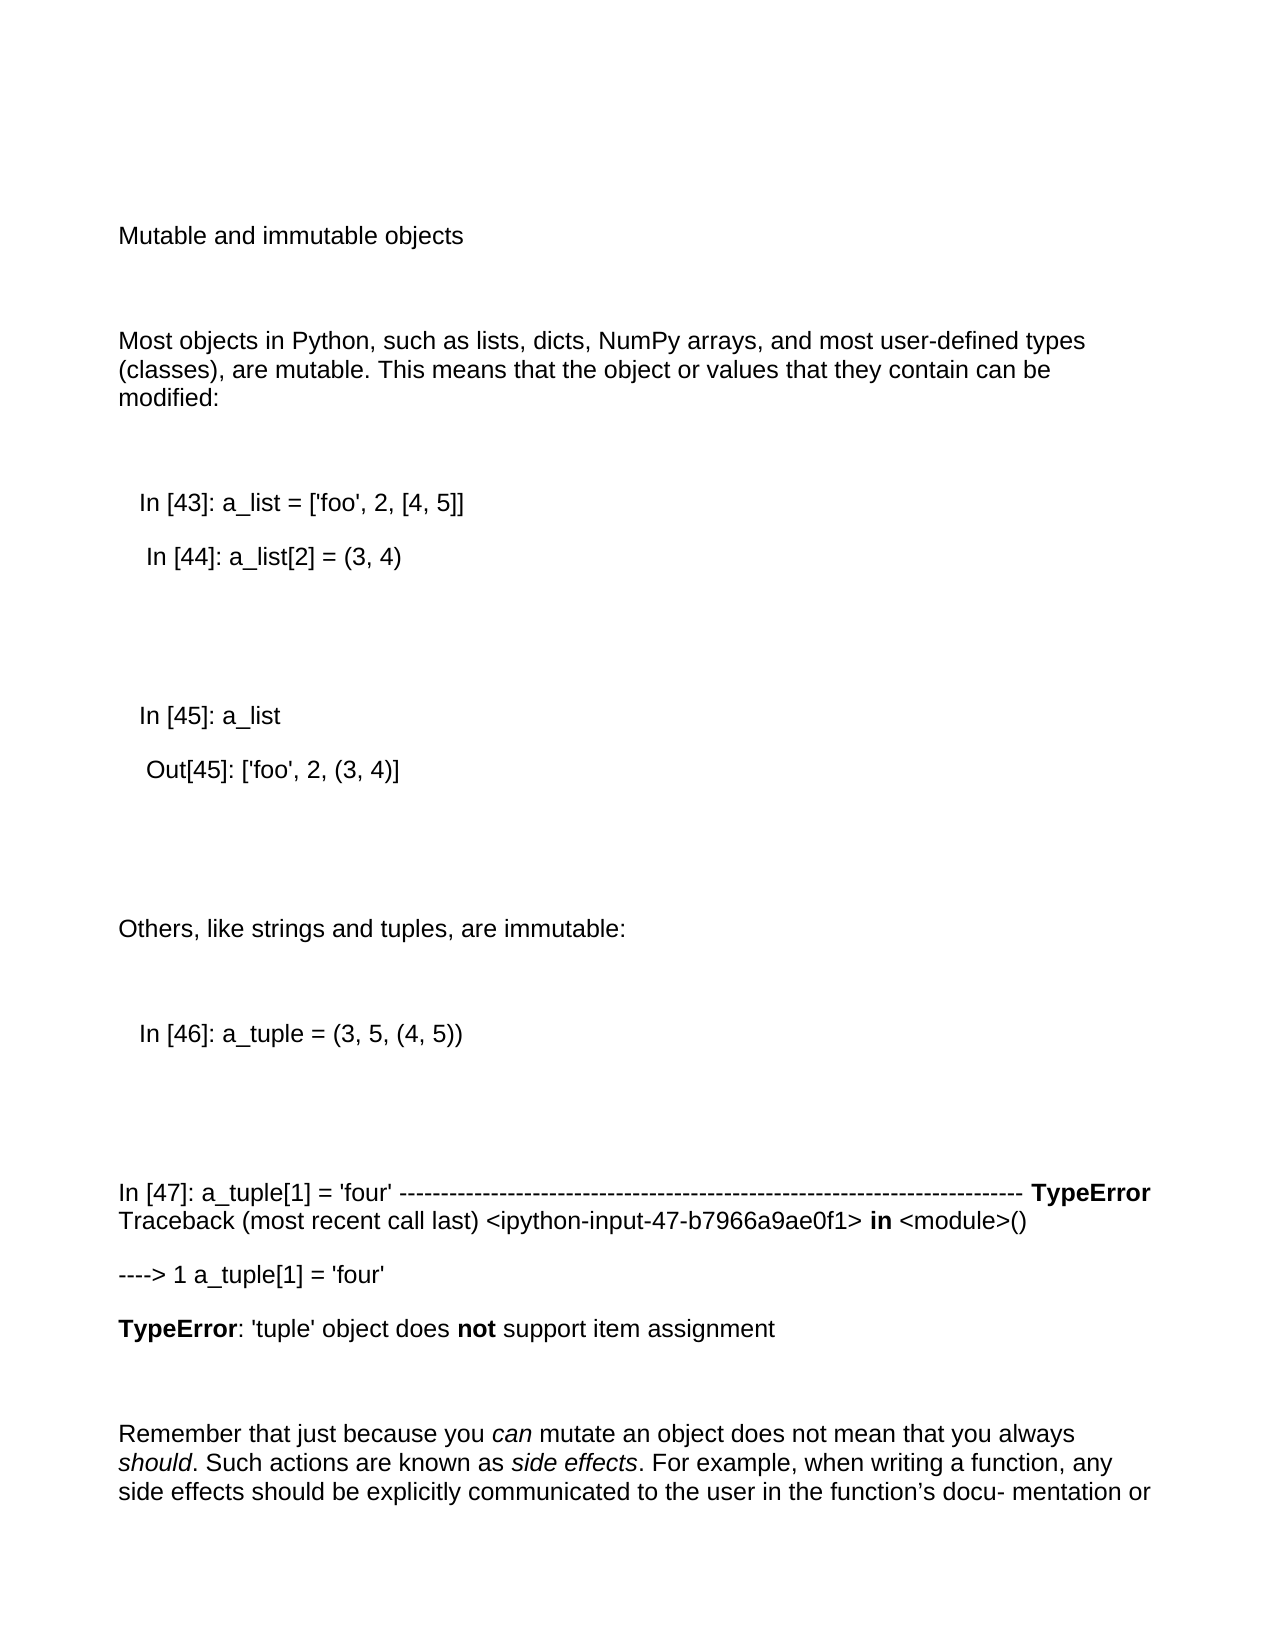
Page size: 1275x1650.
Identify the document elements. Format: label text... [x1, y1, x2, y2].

text Most objects in Python, such as lists, dicts, NumPy arrays, and most user-defined types (classes), are mutable. This means that the object or values that they contain can be modified: [118, 326, 1157, 412]
text Out[45]: ['foo', 2, (3, 4)] [118, 755, 1157, 783]
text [118, 1419, 1157, 1505]
text Others, like strings and tuples, are immutable: [118, 914, 1157, 942]
text In [47]: a_tuple[1] = 'four' --------------------------------------------------------------------------- TypeError Traceback (most recent call last) <ipython-input-47-b7966a9ae0f1> in <module>() [118, 1178, 1157, 1235]
text In [45]: a_list [118, 701, 1157, 730]
text In [44]: a_list[2] = (3, 4) [118, 542, 1157, 571]
text In [43]: a_list = ['foo', 2, [4, 5]] [118, 488, 1157, 517]
text In [46]: a_tuple = (3, 5, (4, 5)) [118, 1019, 1157, 1047]
text ----> 1 a_tuple[1] = 'four' [118, 1260, 1157, 1289]
text Mutable and immutable objects [118, 221, 1157, 249]
text TypeError: 'tuple' object does not support item assignment [118, 1314, 1157, 1343]
